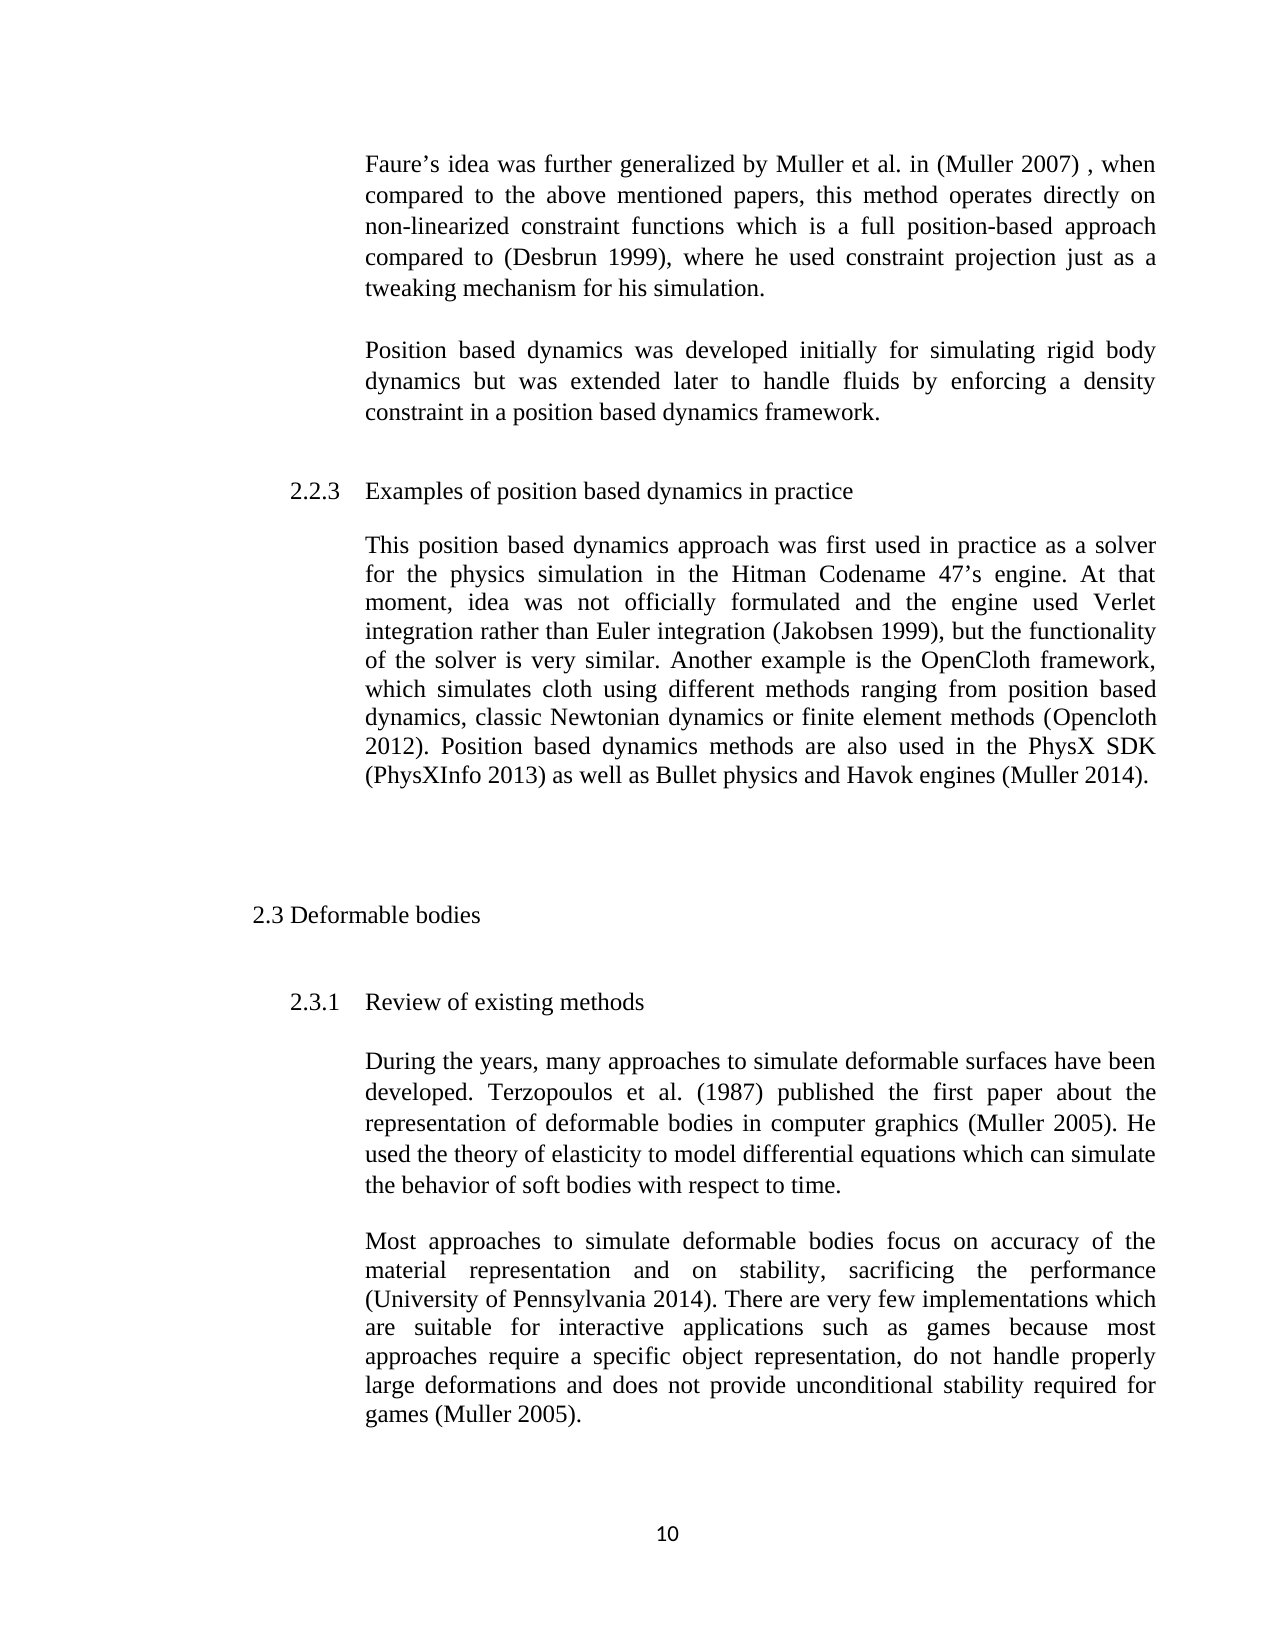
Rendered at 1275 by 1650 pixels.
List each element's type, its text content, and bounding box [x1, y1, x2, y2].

text Most approaches to simulate deformable bodies focus on accuracy of the material representation and on stability, sacrificing the performance (University of Pennsylvania 2014). There are very few implementations which are suitable for interactive applications such as games because most approaches require a specific object representation, do not handle properly large deformations and does not provide unconditional stability required for games (Muller 2005). [365, 1226, 1157, 1427]
subtitle Review of existing methods [290, 987, 1157, 1016]
subtitle Examples of position based dynamics in practice [290, 476, 1157, 505]
list Position based dynamics was developed initially for simulating rigid body dynamics but was extended later to handle fluids by enforcing a density constraint in a position based dynamics framework. [365, 335, 1157, 426]
list During the years, many approaches to simulate deformable surfaces have been developed. Terzopoulos et al. (1987) published the first paper about the representation of deformable bodies in computer graphics (Muller 2005). He used the theory of elasticity to model differential equations which can simulate the behavior of soft bodies with respect to time. [365, 1046, 1157, 1199]
list Faure’s idea was further generalized by Muller et al. in (Muller 2007) , when compared to the above mentioned papers, this method operates directly on non-linearized constraint functions which is a full position-based approach compared to (Desbrun 1999), where he used constraint projection just as a tweaking mechanism for his simulation. [365, 149, 1157, 302]
text This position based dynamics approach was first used in practice as a solver for the physics simulation in the Hitman Codename 47’s engine. At that moment, idea was not officially formulated and the engine used Verlet integration rather than Euler integration (Jakobsen 1999), but the functionality of the solver is very similar. Another example is the OpenCloth framework, which simulates cloth using different methods ranging from position based dynamics, classic Newtonian dynamics or finite element methods (Opencloth 2012). Position based dynamics methods are also used in the PhysX SDK (PhysXInfo 2013) as well as Bullet physics and Havok engines (Muller 2014). [365, 530, 1157, 789]
subtitle Deformable bodies [252, 900, 1157, 929]
